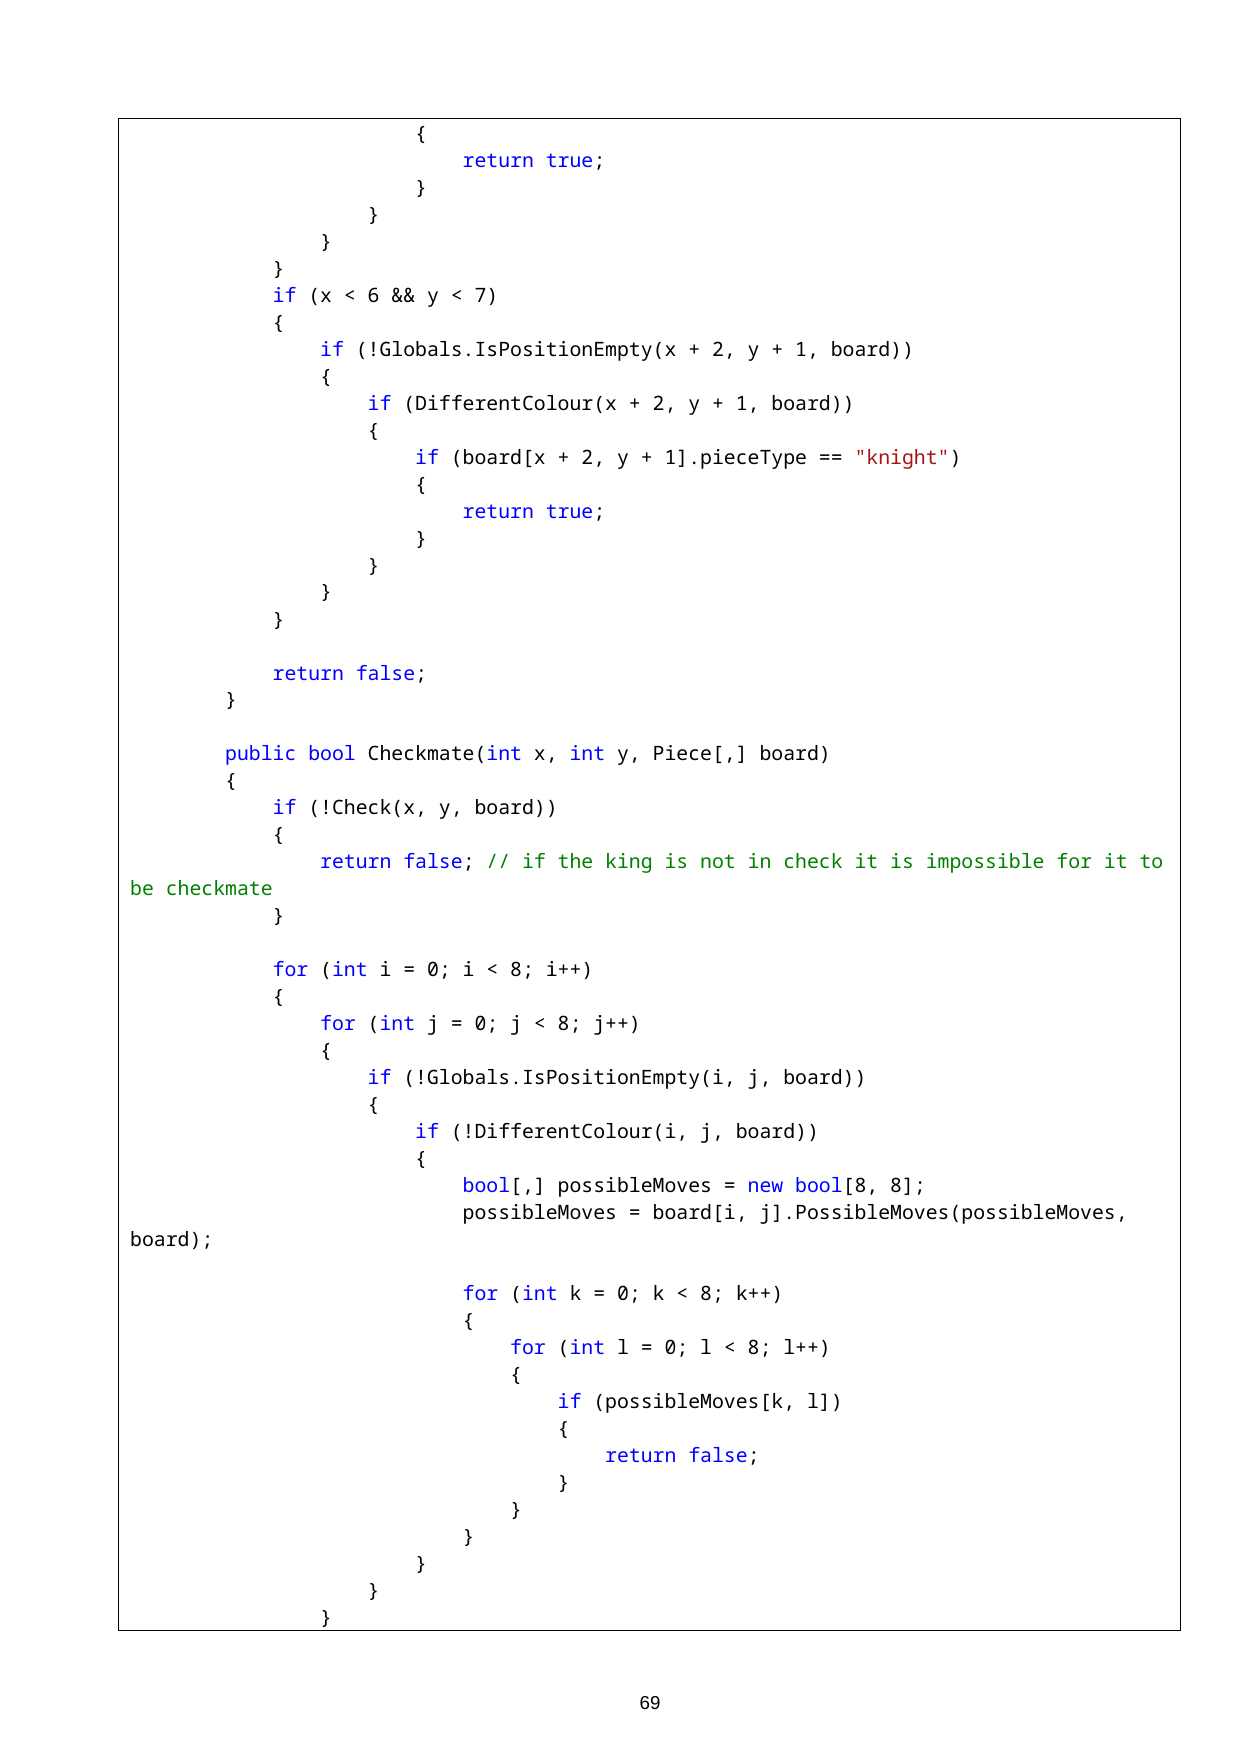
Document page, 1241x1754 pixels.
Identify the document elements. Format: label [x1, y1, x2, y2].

table_cell [119, 119, 1180, 1630]
